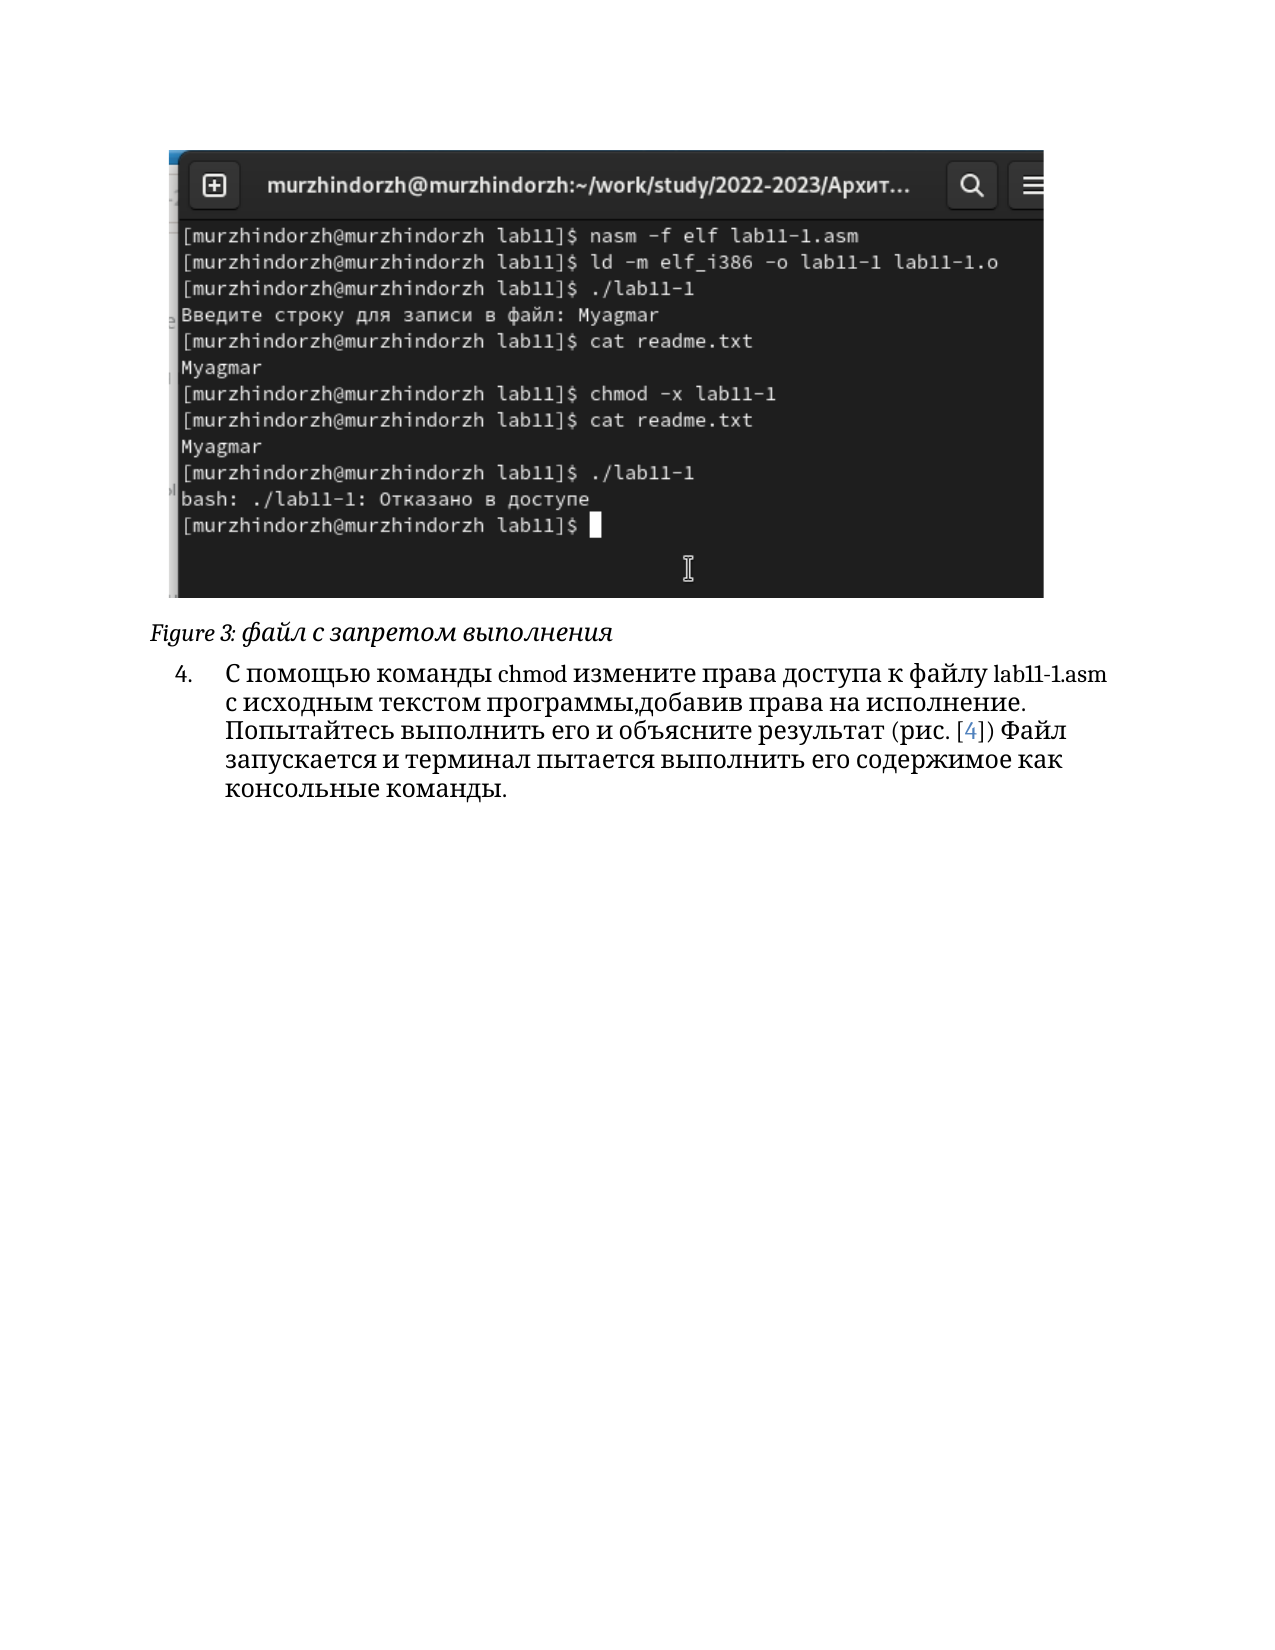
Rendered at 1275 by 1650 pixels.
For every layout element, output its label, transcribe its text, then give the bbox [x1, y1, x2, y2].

picture [168, 150, 1044, 598]
text Figure 3: файл с запретом выполнения [150, 618, 1125, 647]
list С помощью команды chmod измените права доступа к файлу lab11-1.asm с исходным текстом программы,добавив права на исполнение. Попытайтесь выполнить его и объясните результат (рис. [4]) Файл запускается и терминал пытается выполнить его содержимое как консольные команды. [175, 660, 1125, 803]
